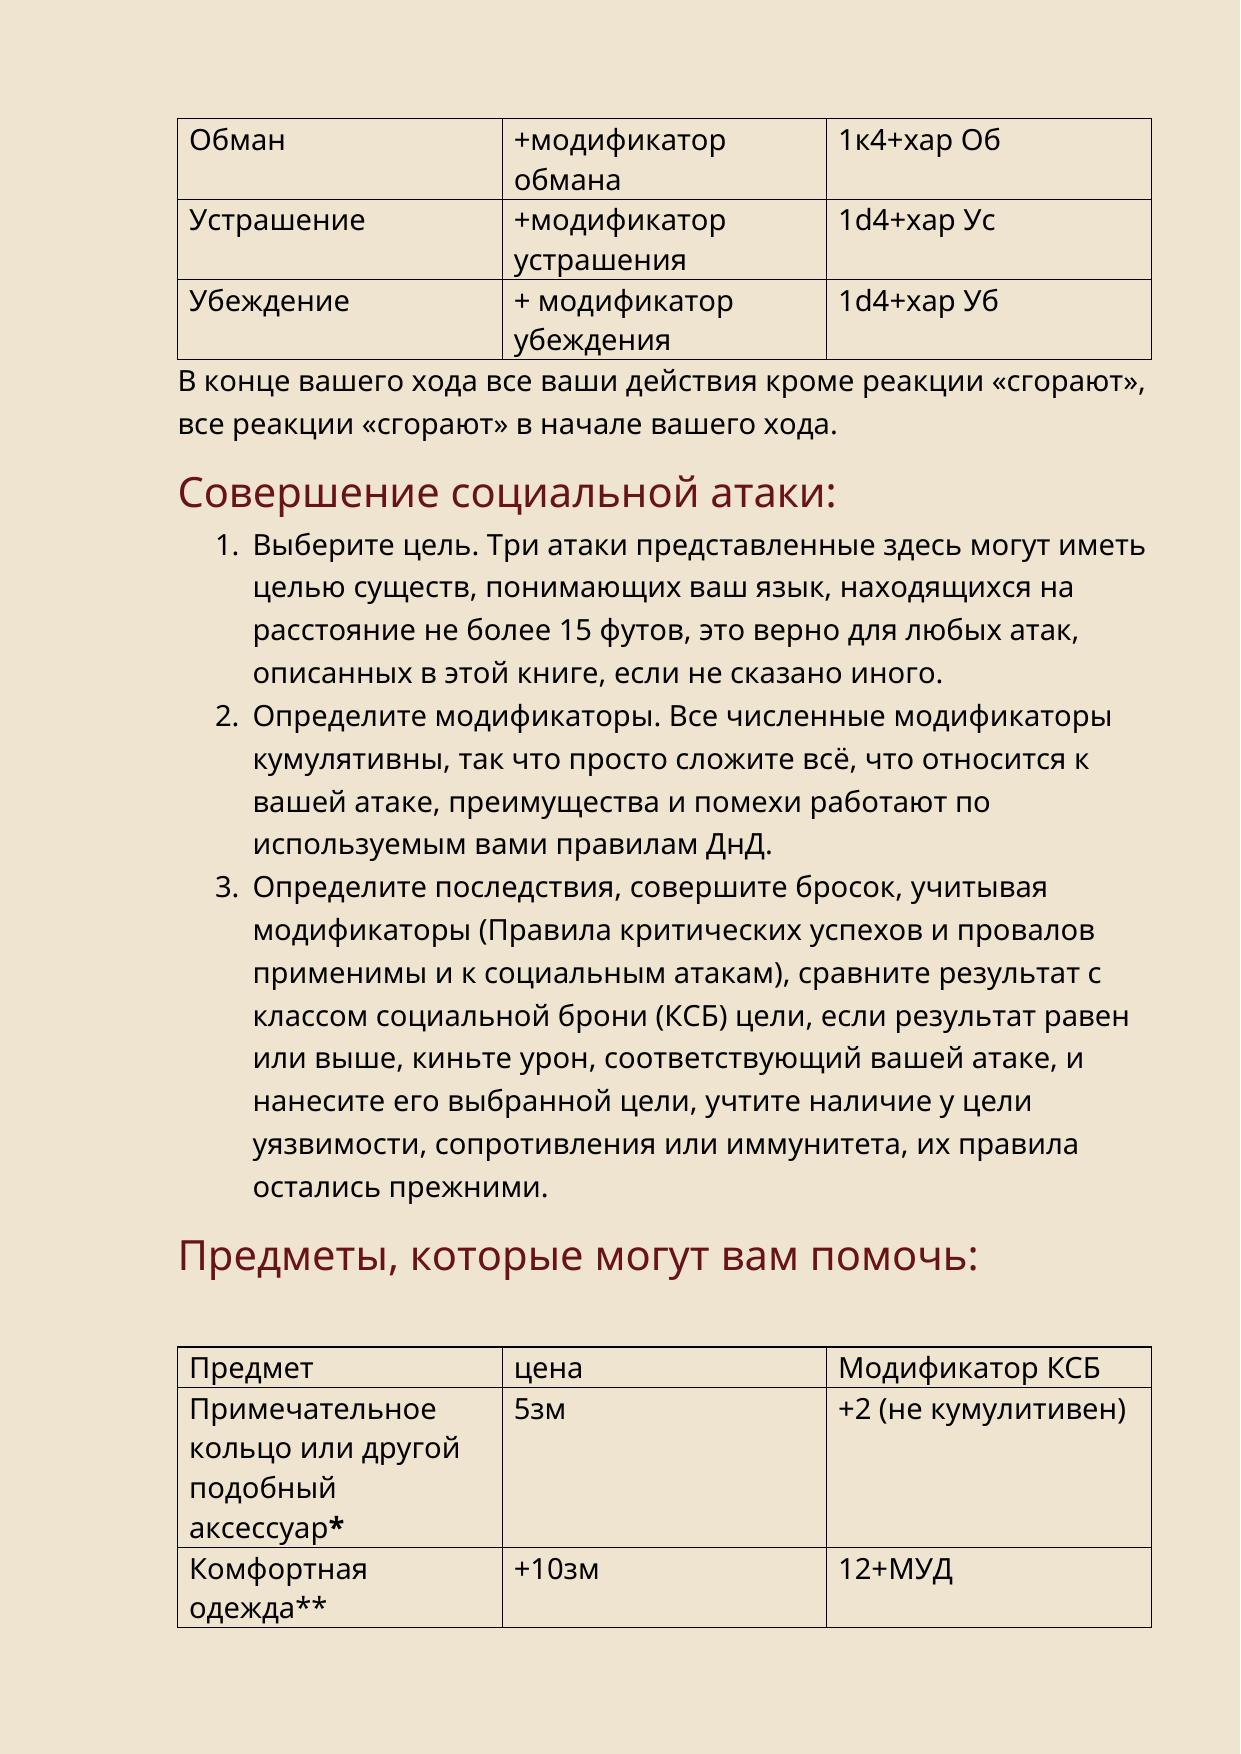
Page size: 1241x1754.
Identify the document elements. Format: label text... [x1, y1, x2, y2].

table_cell 5зм [503, 1388, 826, 1547]
text В конце вашего хода все ваши действия кроме реакции «сгорают», все реакции «сгорают» в начале вашего хода. [177, 360, 1152, 443]
table_header 1к4+хар Об [827, 119, 1151, 198]
table_cell +2 (не кумулитивен) [827, 1388, 1151, 1547]
table_cell 1d4+хар Ус [827, 200, 1151, 279]
list Выберите цель. Три атаки представленные здесь могут иметь целью существ, понимающих ваш язык, находящихся на расстояние не более 15 футов, это верно для любых атак, описанных в этой книге, если не сказано иного. [215, 524, 1152, 692]
table_header Обман [178, 119, 502, 198]
list Определите модификаторы. Все численные модификаторы кумулятивны, так что просто сложите всё, что относится к вашей атаке, преимущества и помехи работают по используемым вами правилам ДнД. [215, 695, 1152, 863]
table_cell +10зм [503, 1548, 826, 1627]
table_cell 12+МУД [827, 1548, 1151, 1627]
list Определите последствия, совершите бросок, учитывая модификаторы (Правила критических успехов и провалов применимы и к социальным атакам), сравните результат с классом социальной брони (КСБ) цели, если результат равен или выше, киньте урон, соответствующий вашей атаке, и нанесите его выбранной цели, учтите наличие у цели уязвимости, сопротивления или иммунитета, их правила остались прежними. [215, 866, 1152, 1206]
table_cell Устрашение [178, 200, 502, 279]
table_cell 1d4+хар Уб [827, 280, 1151, 359]
table_cell Убеждение [178, 280, 502, 359]
subtitle Совершение социальной атаки: [177, 463, 1152, 519]
subtitle Предметы, которые могут вам помочь: [177, 1226, 1152, 1282]
